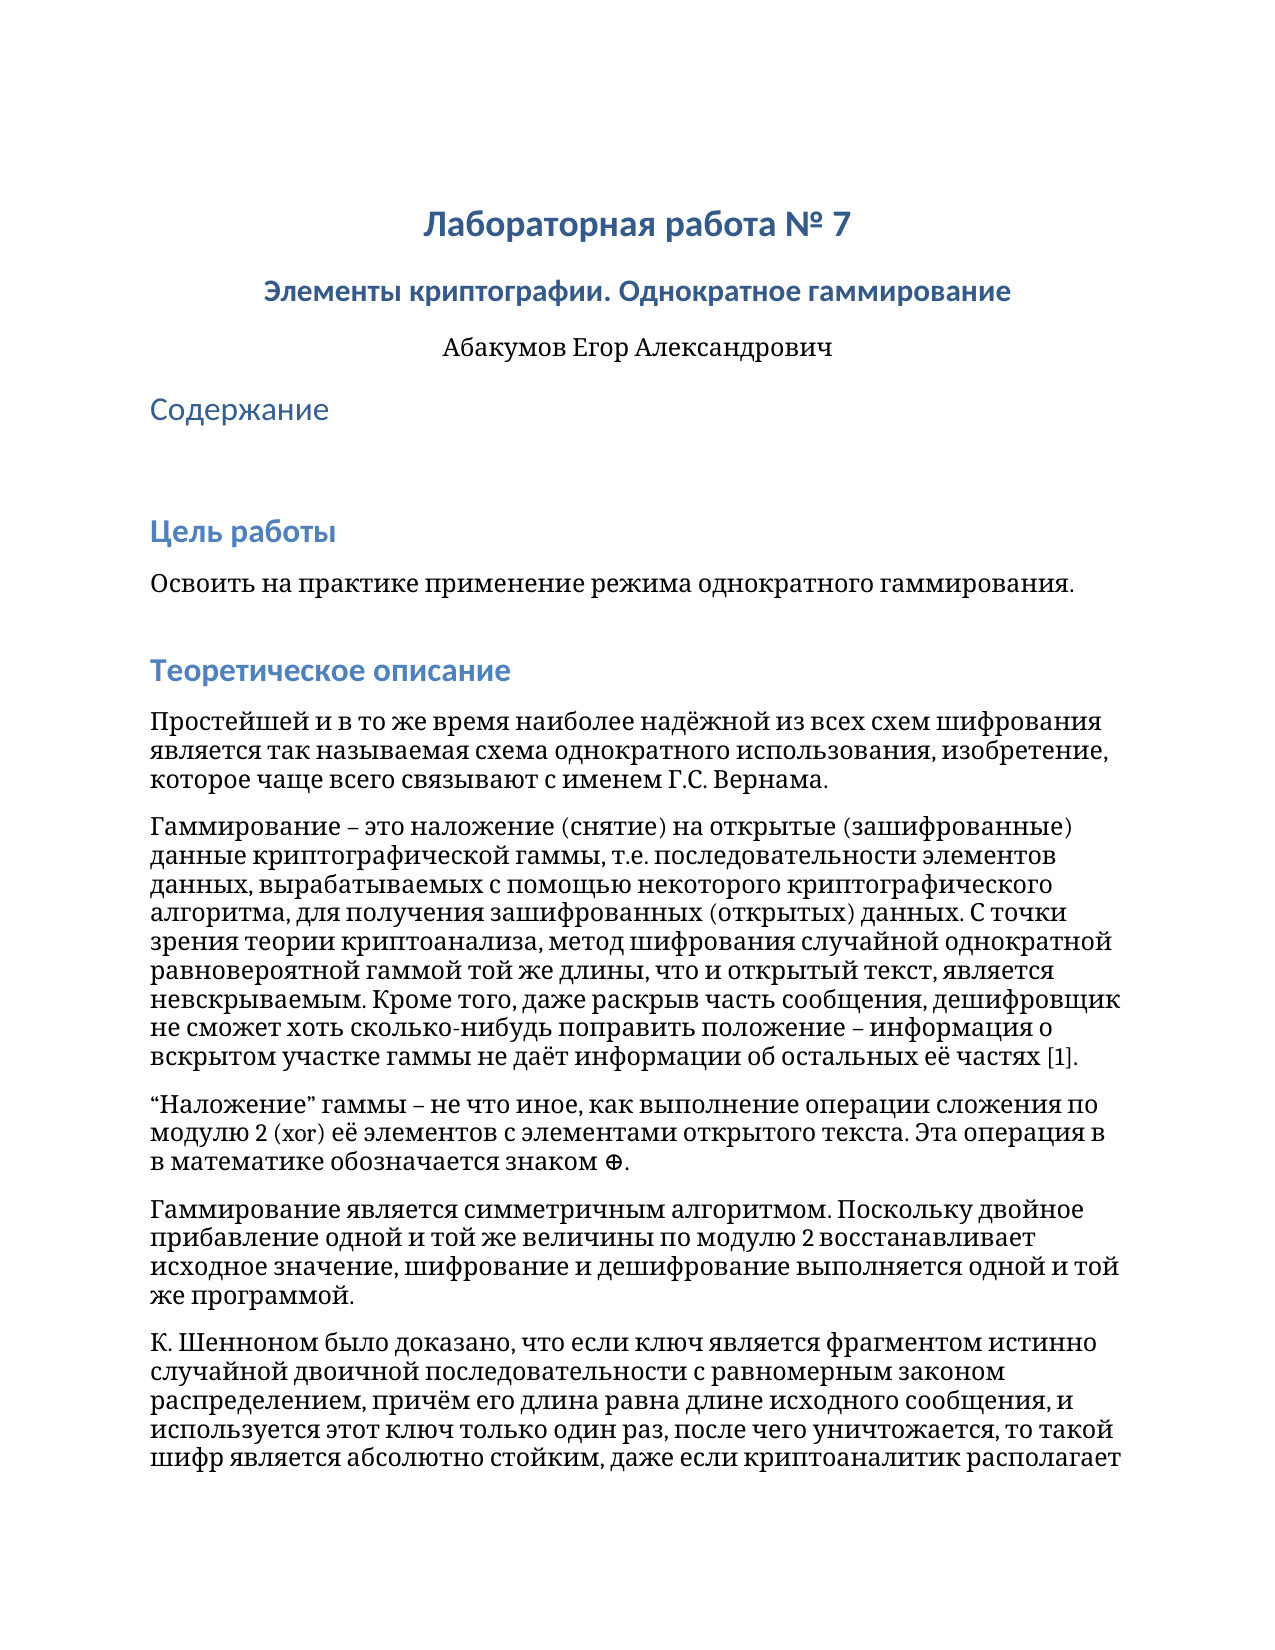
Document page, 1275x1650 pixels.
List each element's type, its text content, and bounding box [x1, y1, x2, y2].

text Освоить на практике применение режима однократного гаммирования. [150, 570, 1125, 599]
text “Наложение” гаммы – не что иное, как выполнение операции сложения по модулю 2 (xor) её элементов с элементами открытого текста. Эта операция в в математике обозначается знаком . [150, 1091, 1125, 1177]
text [150, 1329, 1125, 1473]
subtitle Теоретическое описание [150, 649, 1125, 689]
text Абакумов Егор Александрович [150, 334, 1125, 363]
subtitle Элементы криптографии. Однократное гаммирование [150, 271, 1125, 309]
text Простейшей и в то же время наиболее надёжной из всех схем шифрования является так называемая схема однократного использования, изобретение, которое чаще всего связывают с именем Г.С. Вернама. [150, 708, 1125, 794]
text Гаммирование – это наложение (снятие) на открытые (зашифрованные) данные криптографической гаммы, т.е. последовательности элементов данных, вырабатываемых с помощью некоторого криптографического алгоритма, для получения зашифрованных (открытых) данных. С точки зрения теории криптоанализа, метод шифрования случайной однократной равновероятной гаммой той же длины, что и открытый текст, является невскрываемым. Кроме того, даже раскрыв часть сообщения, дешифровщик не сможет хоть сколько-нибудь поправить положение – информация о вскрытом участке гаммы не даёт информации об остальных её частях [1]. [150, 813, 1125, 1072]
text Гаммирование является симметричным алгоритмом. Поскольку двойное прибавление одной и той же величины по модулю 2 восстанавливает исходное значение, шифрование и дешифрование выполняется одной и той же программой. [150, 1196, 1125, 1311]
title Лабораторная работа № 7 [150, 200, 1125, 246]
subtitle Цель работы [150, 510, 1125, 551]
